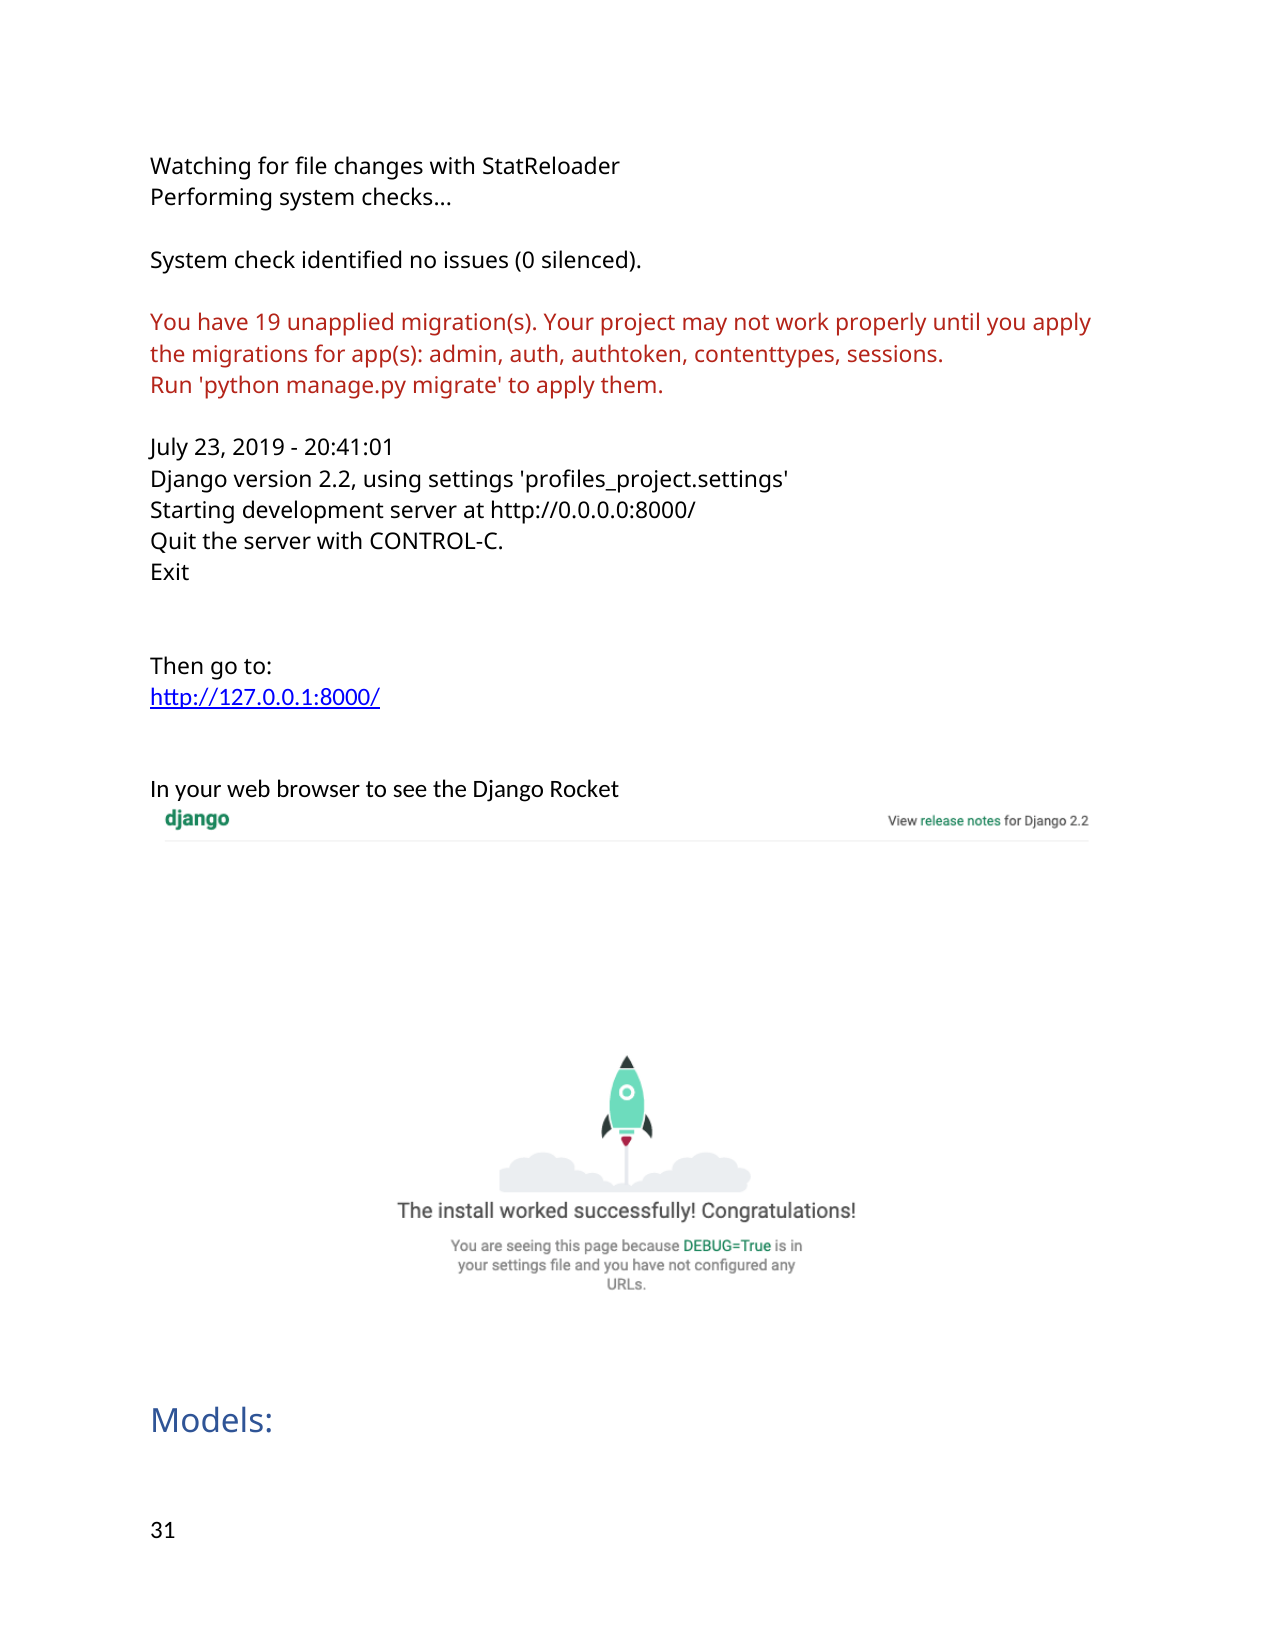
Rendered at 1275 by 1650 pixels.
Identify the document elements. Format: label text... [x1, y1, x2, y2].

picture [150, 803, 1125, 1311]
text Quit the server with CONTROL-C. [150, 525, 1125, 556]
text In your web browser to see the Django Rocket [150, 773, 1125, 803]
text http://127.0.0.1:8000/ [150, 681, 1125, 712]
text Django version 2.2, using settings 'profiles_project.settings' [150, 462, 1125, 494]
text Watching for file changes with StatReloader [150, 150, 1125, 181]
subtitle Models: [150, 1397, 1125, 1442]
text Exit [150, 556, 1125, 587]
text July 23, 2019 - 20:41:01 [150, 431, 1125, 462]
text Then go to: [150, 650, 1125, 681]
text Starting development server at http://0.0.0.0:8000/ [150, 494, 1125, 525]
text System check identified no issues (0 silenced). [150, 244, 1125, 275]
text Performing system checks... [150, 181, 1125, 212]
text Run 'python manage.py migrate' to apply them. [150, 369, 1125, 400]
text You have 19 unapplied migration(s). Your project may not work properly until you apply the migrations for app(s): admin, auth, authtoken, contenttypes, sessions. [150, 306, 1125, 369]
